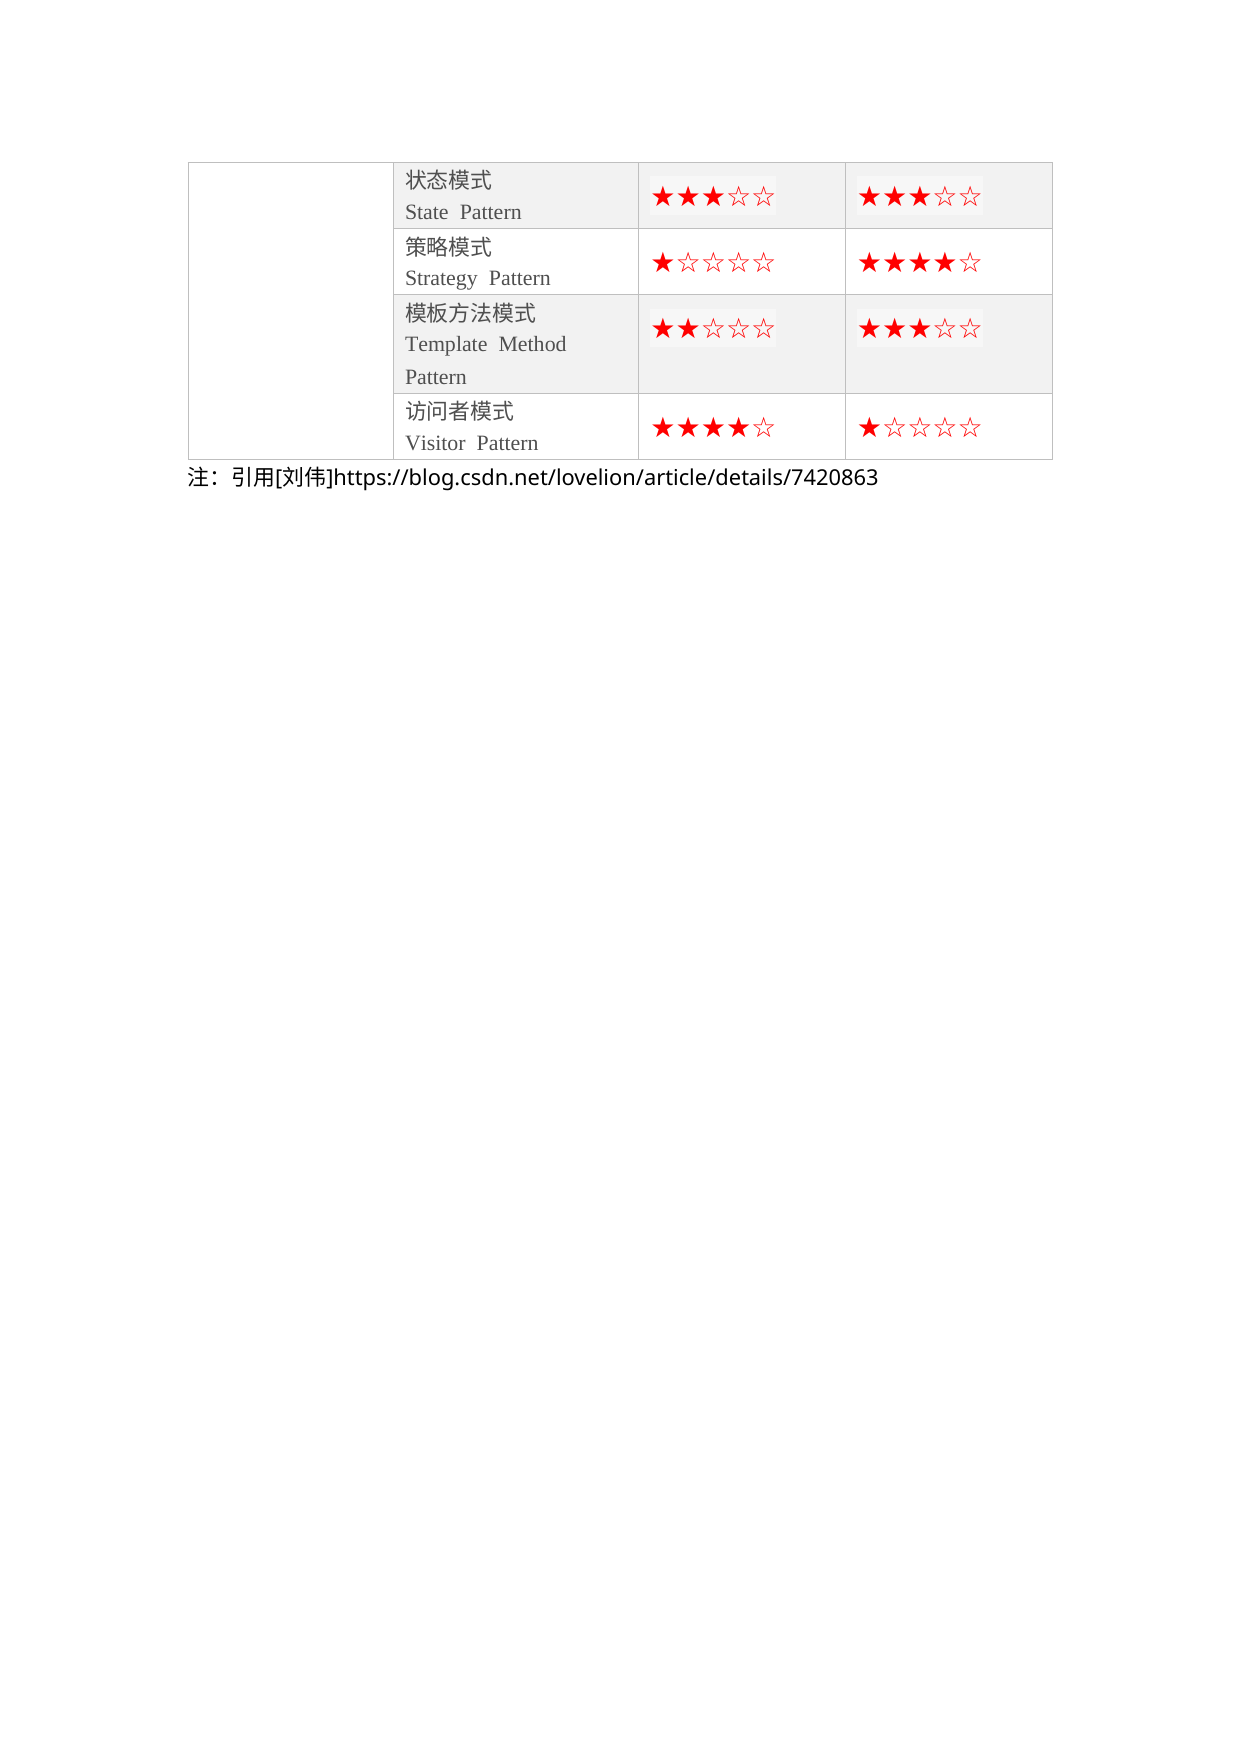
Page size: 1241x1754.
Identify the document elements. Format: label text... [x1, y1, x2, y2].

table_cell ★☆☆☆☆ [846, 394, 1052, 459]
table_cell 访问者模式 Visitor Pattern [394, 394, 638, 459]
table_cell ★★★★☆ [846, 229, 1052, 294]
table_cell ★★★☆☆ [639, 163, 845, 228]
table_cell 模板方法模式 Template Method Pattern [394, 295, 638, 393]
text 注：引用[刘伟]https://blog.csdn.net/lovelion/article/details/7420863 [187, 460, 1053, 492]
table_cell ★★★★☆ [639, 394, 845, 459]
table_cell ★☆☆☆☆ [639, 229, 845, 294]
table_cell ★★☆☆☆ [639, 295, 845, 393]
table_cell 策略模式 Strategy Pattern [394, 229, 638, 294]
table_cell ★★★☆☆ [846, 163, 1052, 228]
table_cell 状态模式 State Pattern [394, 163, 638, 228]
table_cell ★★★☆☆ [846, 295, 1052, 393]
